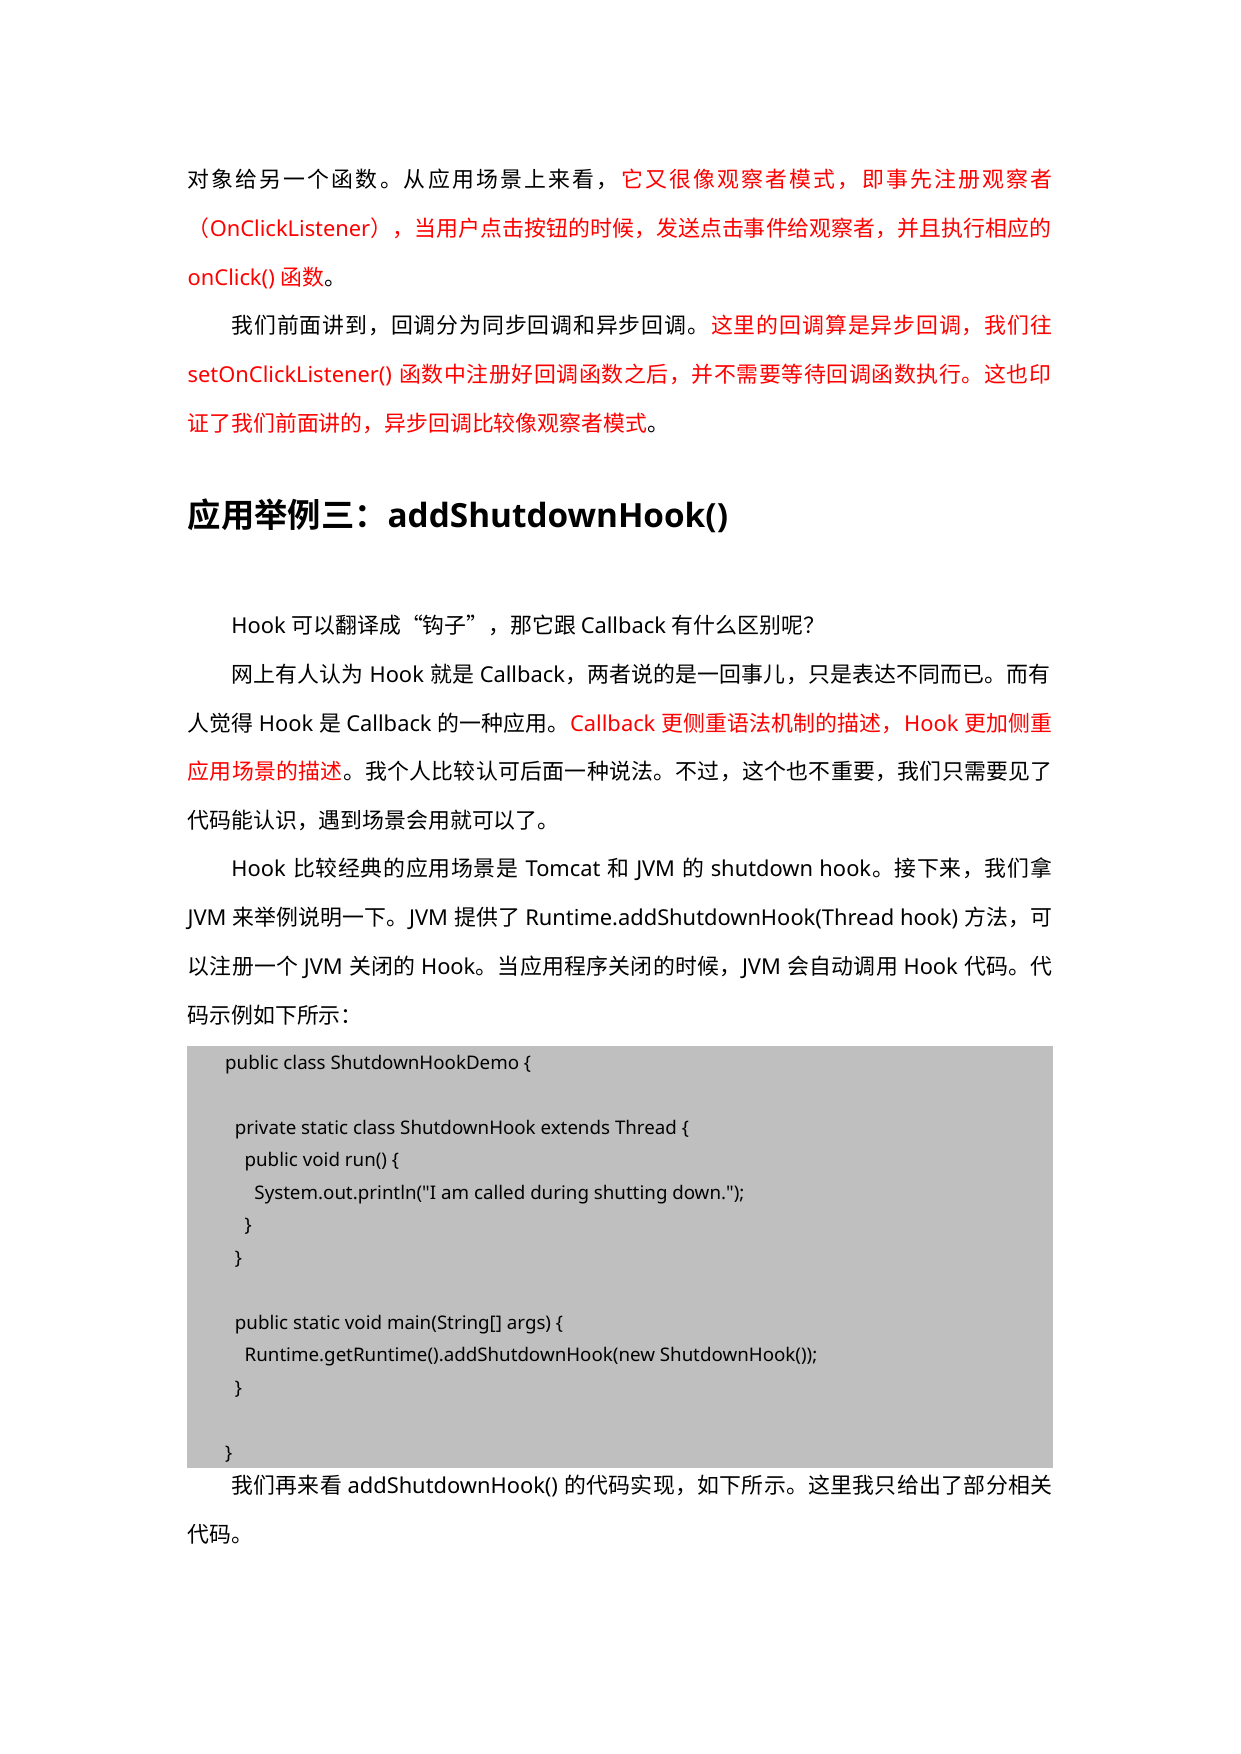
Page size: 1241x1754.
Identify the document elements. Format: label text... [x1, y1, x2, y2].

text } [187, 1241, 1053, 1273]
text public class ShutdownHookDemo { [187, 1046, 1053, 1078]
text Hook 比较经典的应用场景是 Tomcat 和 JVM 的 shutdown hook。接下来，我们拿 JVM 来举例说明一下。JVM 提供了 Runtime.addShutdownHook(Thread hook) 方法，可以注册一个 JVM 关闭的 Hook。当应用程序关闭的时候，JVM 会自动调用 Hook 代码。代码示例如下所示： [187, 851, 1053, 1030]
text System.out.println("I am called during shutting down."); [187, 1176, 1053, 1208]
text Hook 可以翻译成“钩子”，那它跟 Callback 有什么区别呢？ [187, 608, 1053, 641]
subtitle 应用举例三：addShutdownHook() [187, 481, 1053, 546]
text } [187, 1208, 1053, 1241]
text } [187, 1436, 1053, 1468]
text 网上有人认为 Hook 就是 Callback，两者说的是一回事儿，只是表达不同而已。而有人觉得 Hook 是 Callback 的一种应用。Callback 更侧重语法机制的描述，Hook 更加侧重应用场景的描述。我个人比较认可后面一种说法。不过，这个也不重要，我们只需要见了代码能认识，遇到场景会用就可以了。 [187, 656, 1053, 835]
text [187, 162, 1053, 292]
text Runtime.getRuntime().addShutdownHook(new ShutdownHook()); [187, 1338, 1053, 1371]
text private static class ShutdownHook extends Thread { [187, 1111, 1053, 1143]
text public static void main(String[] args) { [187, 1306, 1053, 1338]
text 我们再来看 addShutdownHook() 的代码实现，如下所示。这里我只给出了部分相关代码。 [187, 1468, 1053, 1549]
text } [187, 1371, 1053, 1403]
text public void run() { [187, 1143, 1053, 1176]
text 我们前面讲到，回调分为同步回调和异步回调。这里的回调算是异步回调，我们往 setOnClickListener() 函数中注册好回调函数之后，并不需要等待回调函数执行。这也印证了我们前面讲的，异步回调比较像观察者模式。 [187, 308, 1053, 438]
